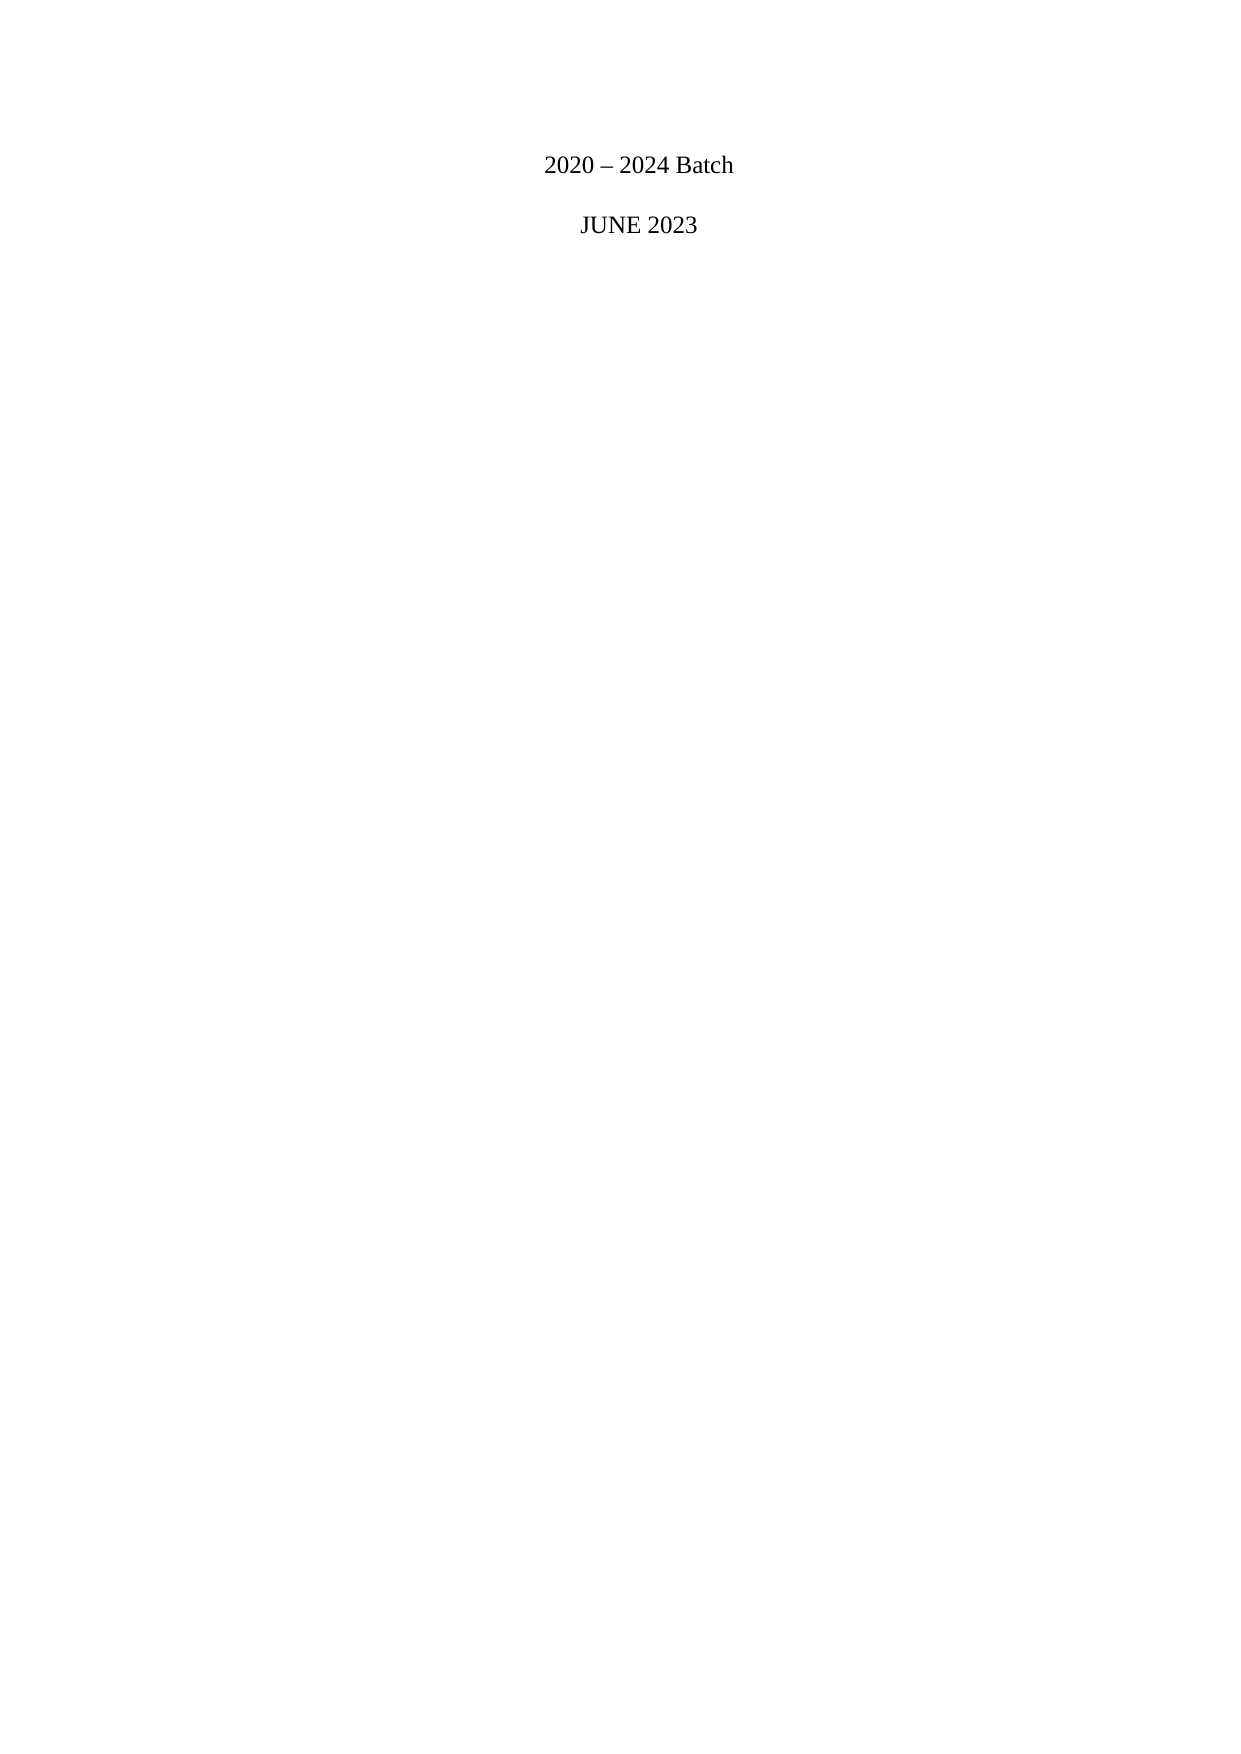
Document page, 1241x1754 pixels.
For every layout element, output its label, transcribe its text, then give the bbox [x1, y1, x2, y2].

text 2020 – 2024 Batch [150, 150, 1090, 179]
text JUNE 2023 [150, 210, 1090, 238]
